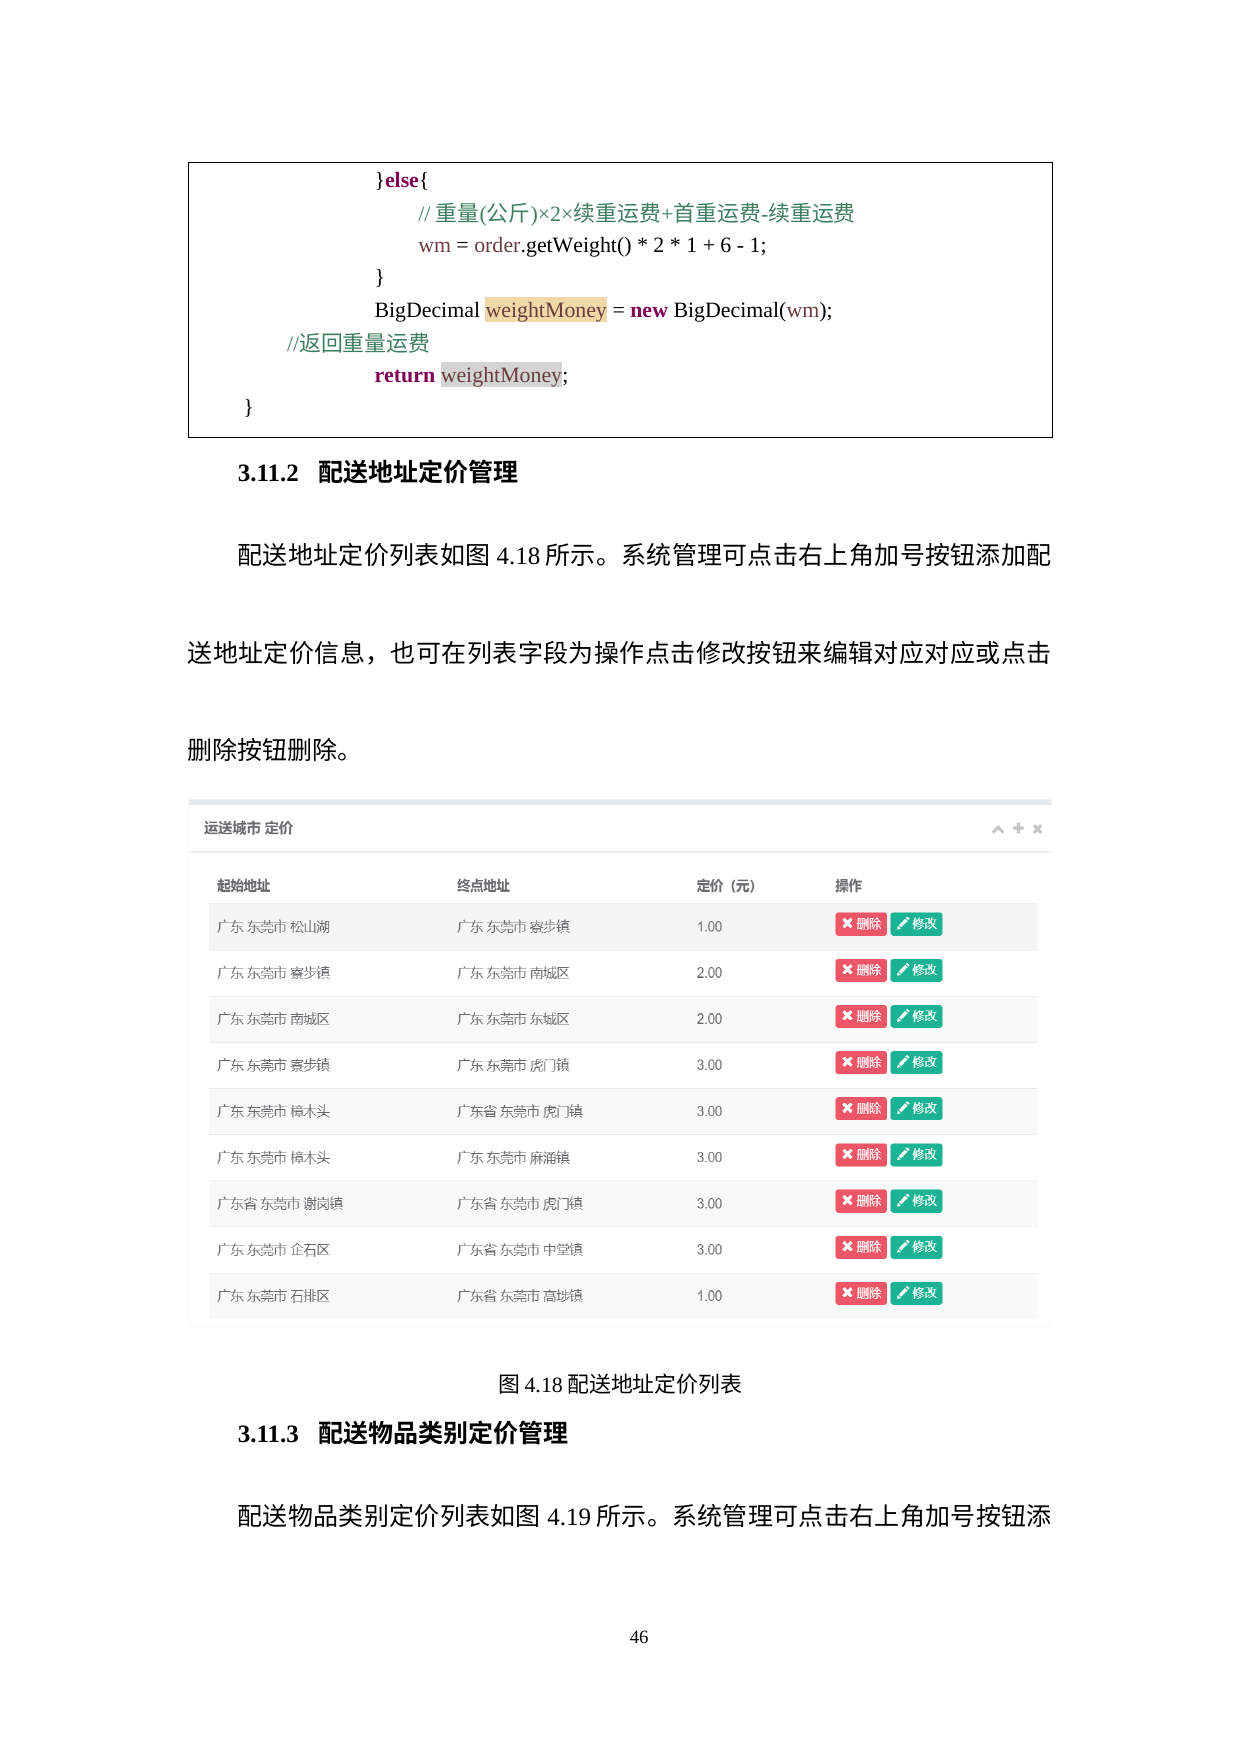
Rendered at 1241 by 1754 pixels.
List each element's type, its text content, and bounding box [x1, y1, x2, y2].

text 3.11.3 配送物品类别定价管理 [187, 1399, 1053, 1464]
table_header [189, 163, 1052, 437]
text 图4.18配送地址定价列表 [187, 1366, 1053, 1399]
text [187, 1482, 1053, 1547]
text 配送地址定价列表如图4.18所示。系统管理可点击右上角加号按钮添加配送地址定价信息，也可在列表字段为操作点击修改按钮来编辑对应对应或点击删除按钮删除。 [187, 521, 1053, 781]
picture [188, 799, 1052, 1327]
text 3.11.2 配送地址定价管理 [187, 438, 1053, 503]
